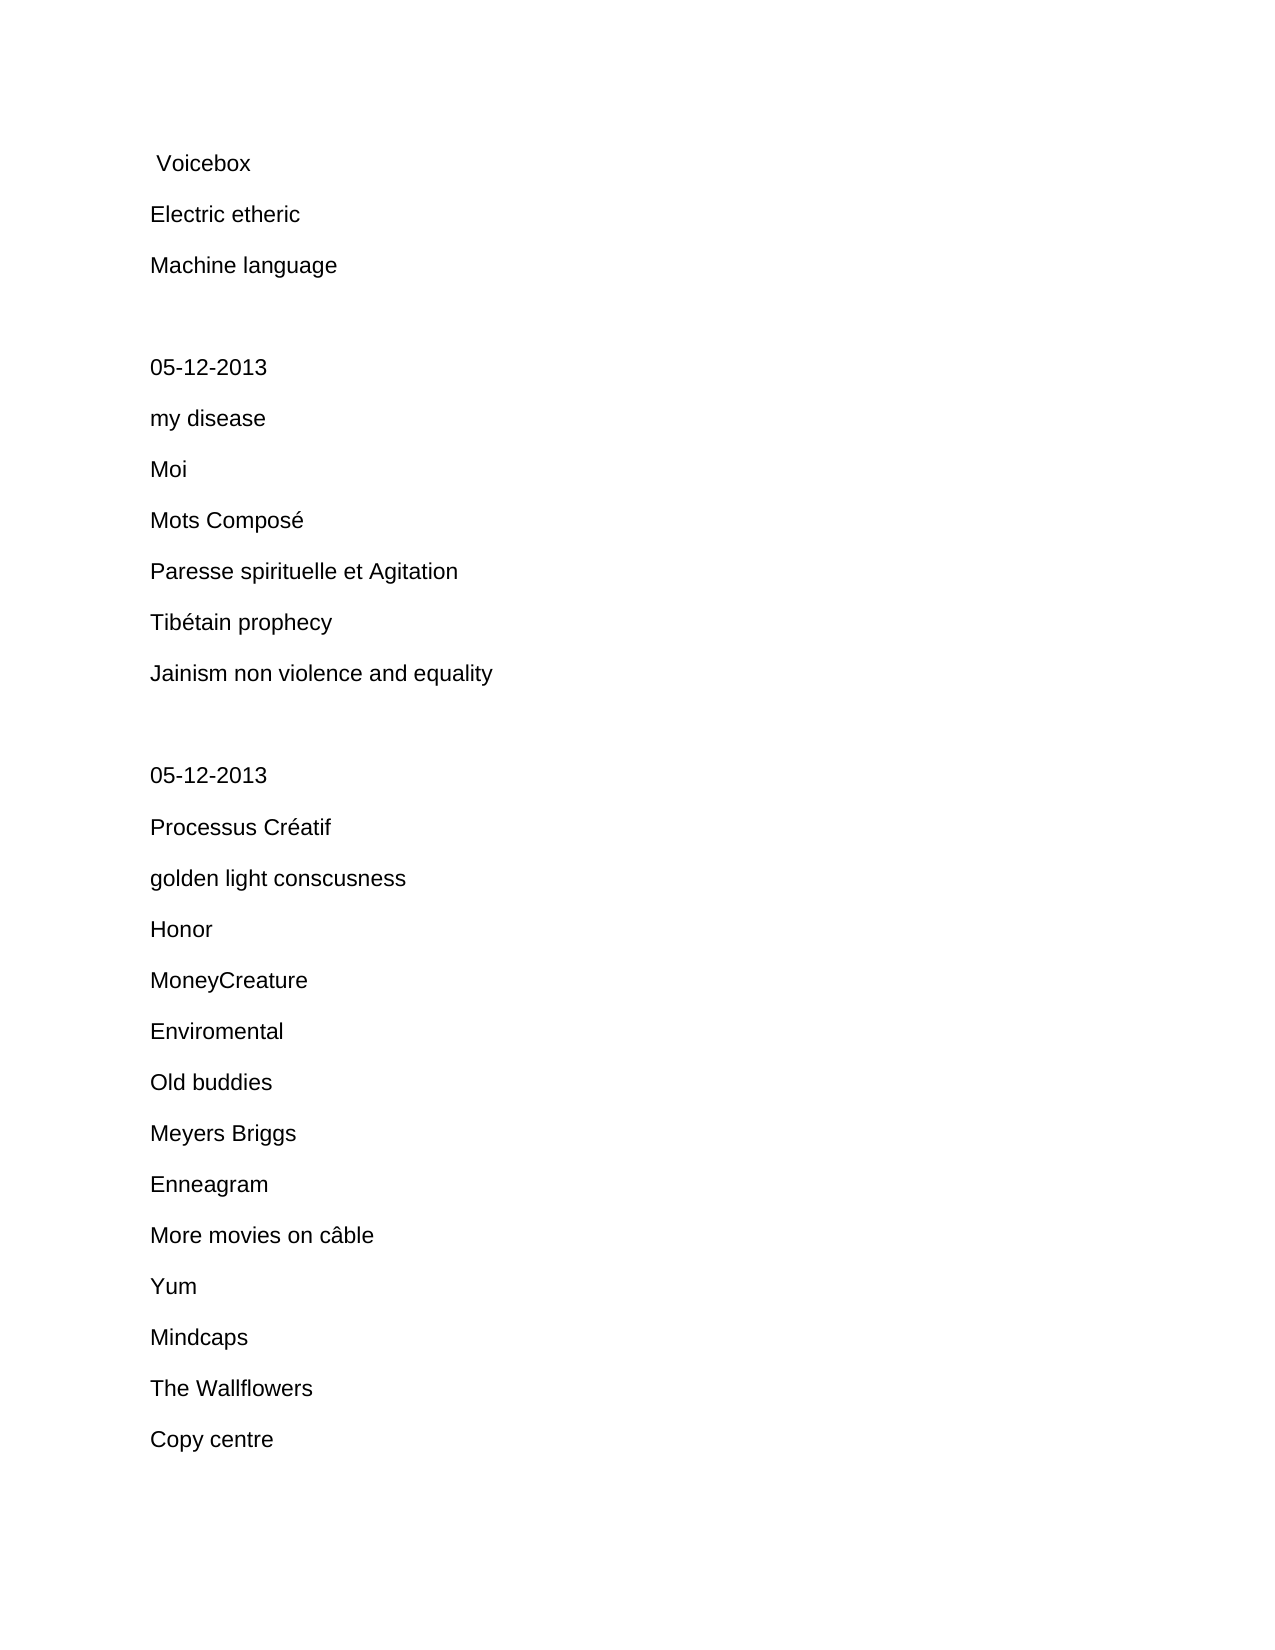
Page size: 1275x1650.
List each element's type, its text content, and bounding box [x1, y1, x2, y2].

text Meyers Briggs [150, 1120, 1125, 1146]
text Enneagram [150, 1171, 1125, 1197]
text Mindcaps [150, 1324, 1125, 1350]
text 05-12-2013 [150, 354, 1125, 381]
text Processus Créatif [150, 813, 1125, 840]
text Moi [150, 456, 1125, 483]
text my disease [150, 405, 1125, 432]
text Mots Composé [150, 507, 1125, 534]
text Tibétain prophecy [150, 609, 1125, 636]
text Yum [150, 1273, 1125, 1299]
text 05-12-2013 [150, 762, 1125, 789]
text The Wallflowers [150, 1375, 1125, 1401]
text Copy centre [150, 1426, 1125, 1452]
text Old buddies [150, 1069, 1125, 1095]
text Voicebox [150, 150, 1125, 176]
text MoneyCreature [150, 967, 1125, 993]
text More movies on câble [150, 1222, 1125, 1248]
text Electric etheric [150, 201, 1125, 227]
text Honor [150, 916, 1125, 942]
text Machine language [150, 252, 1125, 278]
text golden light conscusness [150, 864, 1125, 891]
text Paresse spirituelle et Agitation [150, 558, 1125, 585]
text Enviromental [150, 1018, 1125, 1044]
text Jainism non violence and equality [150, 660, 1125, 687]
